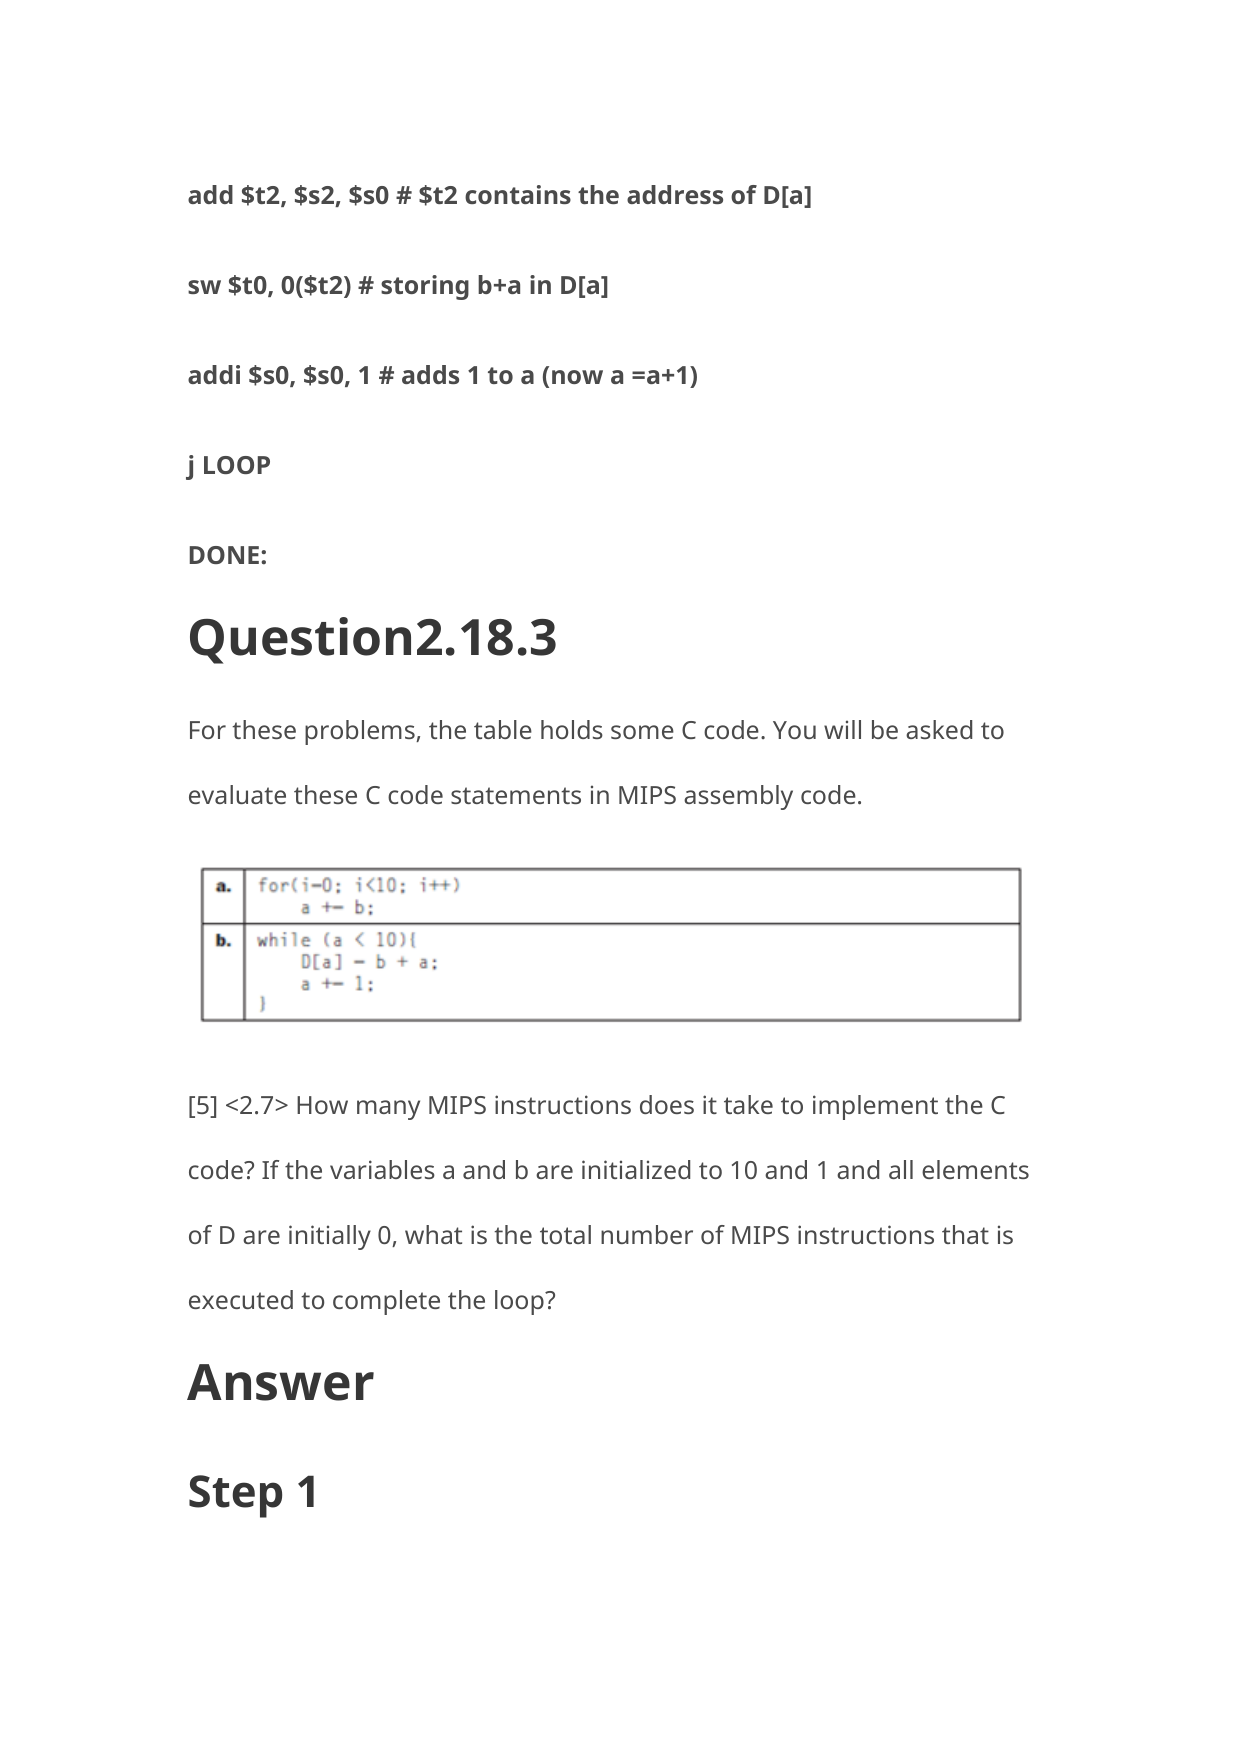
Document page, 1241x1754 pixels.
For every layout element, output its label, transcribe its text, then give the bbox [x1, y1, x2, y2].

picture [187, 857, 1036, 1041]
text add $t2, $s2, $s0 # $t2 contains the address of D[a] [187, 162, 1053, 227]
text For these problems, the table holds some C code. You will be asked to evaluate these C code statements in MIPS assembly code. [187, 697, 1053, 827]
text [5] <2.7> How many MIPS instructions does it take to implement the C code? If the variables a and b are initialized to 10 and 1 and all elements of D are initially 0, what is the total number of MIPS instructions that is executed to complete the loop? [187, 1072, 1053, 1332]
text Answer [187, 1332, 1053, 1429]
text Question2.18.3 [187, 587, 1053, 684]
text sw $t0, 0($t2) # storing b+a in D[a] [187, 252, 1053, 317]
text Step 1 [187, 1458, 1053, 1523]
text addi $s0, $s0, 1 # adds 1 to a (now a =a+1) [187, 342, 1053, 407]
text j LOOP [187, 432, 1053, 497]
text DONE: [187, 522, 1053, 587]
